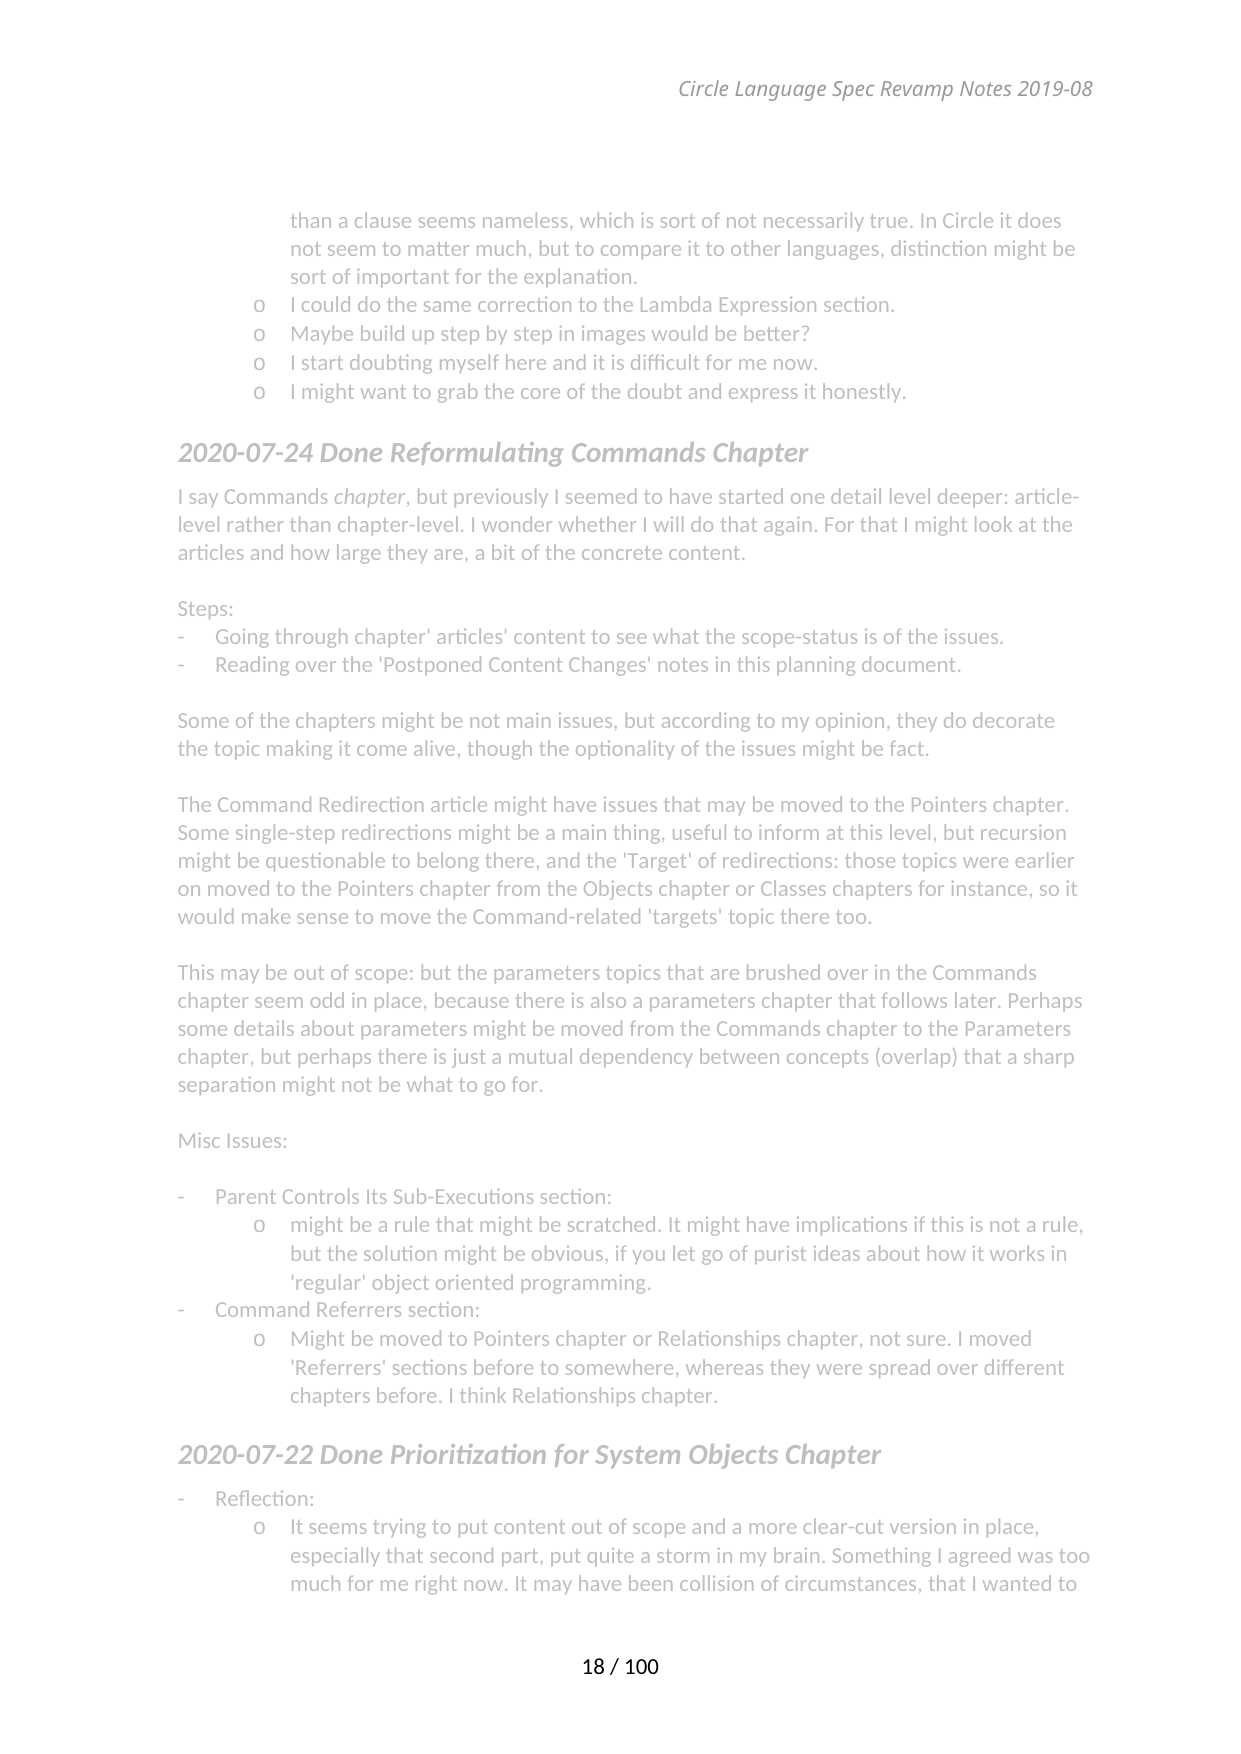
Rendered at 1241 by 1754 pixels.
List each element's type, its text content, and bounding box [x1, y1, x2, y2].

subtitle 2020-07-22 Done Prioritization for System Objects Chapter [177, 1436, 1093, 1472]
list Reflection: [177, 1484, 1093, 1512]
text The Command Redirection article might have issues that may be moved to the Pointers chapter. Some single-step redirections might be a main thing, useful to inform at this level, but recursion might be questionable to belong there, and the 'Target' of redirections: those topics were earlier on moved to the Pointers chapter from the Objects chapter or Classes chapters for instance, so it would make sense to move the Command-related 'targets' topic there too. [177, 790, 1093, 930]
list Command Referrers section: [177, 1296, 1093, 1324]
list Maybe build up step by step in images would be better? [252, 319, 1093, 348]
list Reading over the 'Postponed Content Changes' notes in this planning document. [177, 650, 1093, 678]
text Some of the chapters might be not main issues, but according to my opinion, they do decorate the topic making it come alive, though the optionality of the issues might be fact. [177, 706, 1093, 762]
text I say Commands chapter, but previously I seemed to have started one detail level deeper: article-level rather than chapter-level. I wonder whether I will do that again. For that I might look at the articles and how large they are, a bit of the concrete content. [177, 482, 1093, 566]
list Parent Controls Its Sub-Executions section: [177, 1182, 1093, 1210]
text Steps: [177, 594, 1093, 622]
text This may be out of scope: but the parameters topics that are brushed over in the Commands chapter seem odd in place, because there is also a parameters chapter that follows later. Perhaps some details about parameters might be moved from the Commands chapter to the Parameters chapter, but perhaps there is just a mutual dependency between concepts (overlap) that a sharp separation might not be what to go for. [177, 958, 1093, 1098]
list Going through chapter' articles' content to see what the scope-status is of the issues. [177, 622, 1093, 650]
list I start doubting myself here and it is difficult for me now. [252, 348, 1093, 377]
subtitle 2020-07-24 Done Reformulating Commands Chapter [177, 434, 1093, 469]
text Misc Issues: [177, 1126, 1093, 1154]
list I could do the same correction to the Lambda Expression section. [252, 290, 1093, 319]
list I might want to grab the core of the doubt and express it honestly. [252, 377, 1093, 407]
